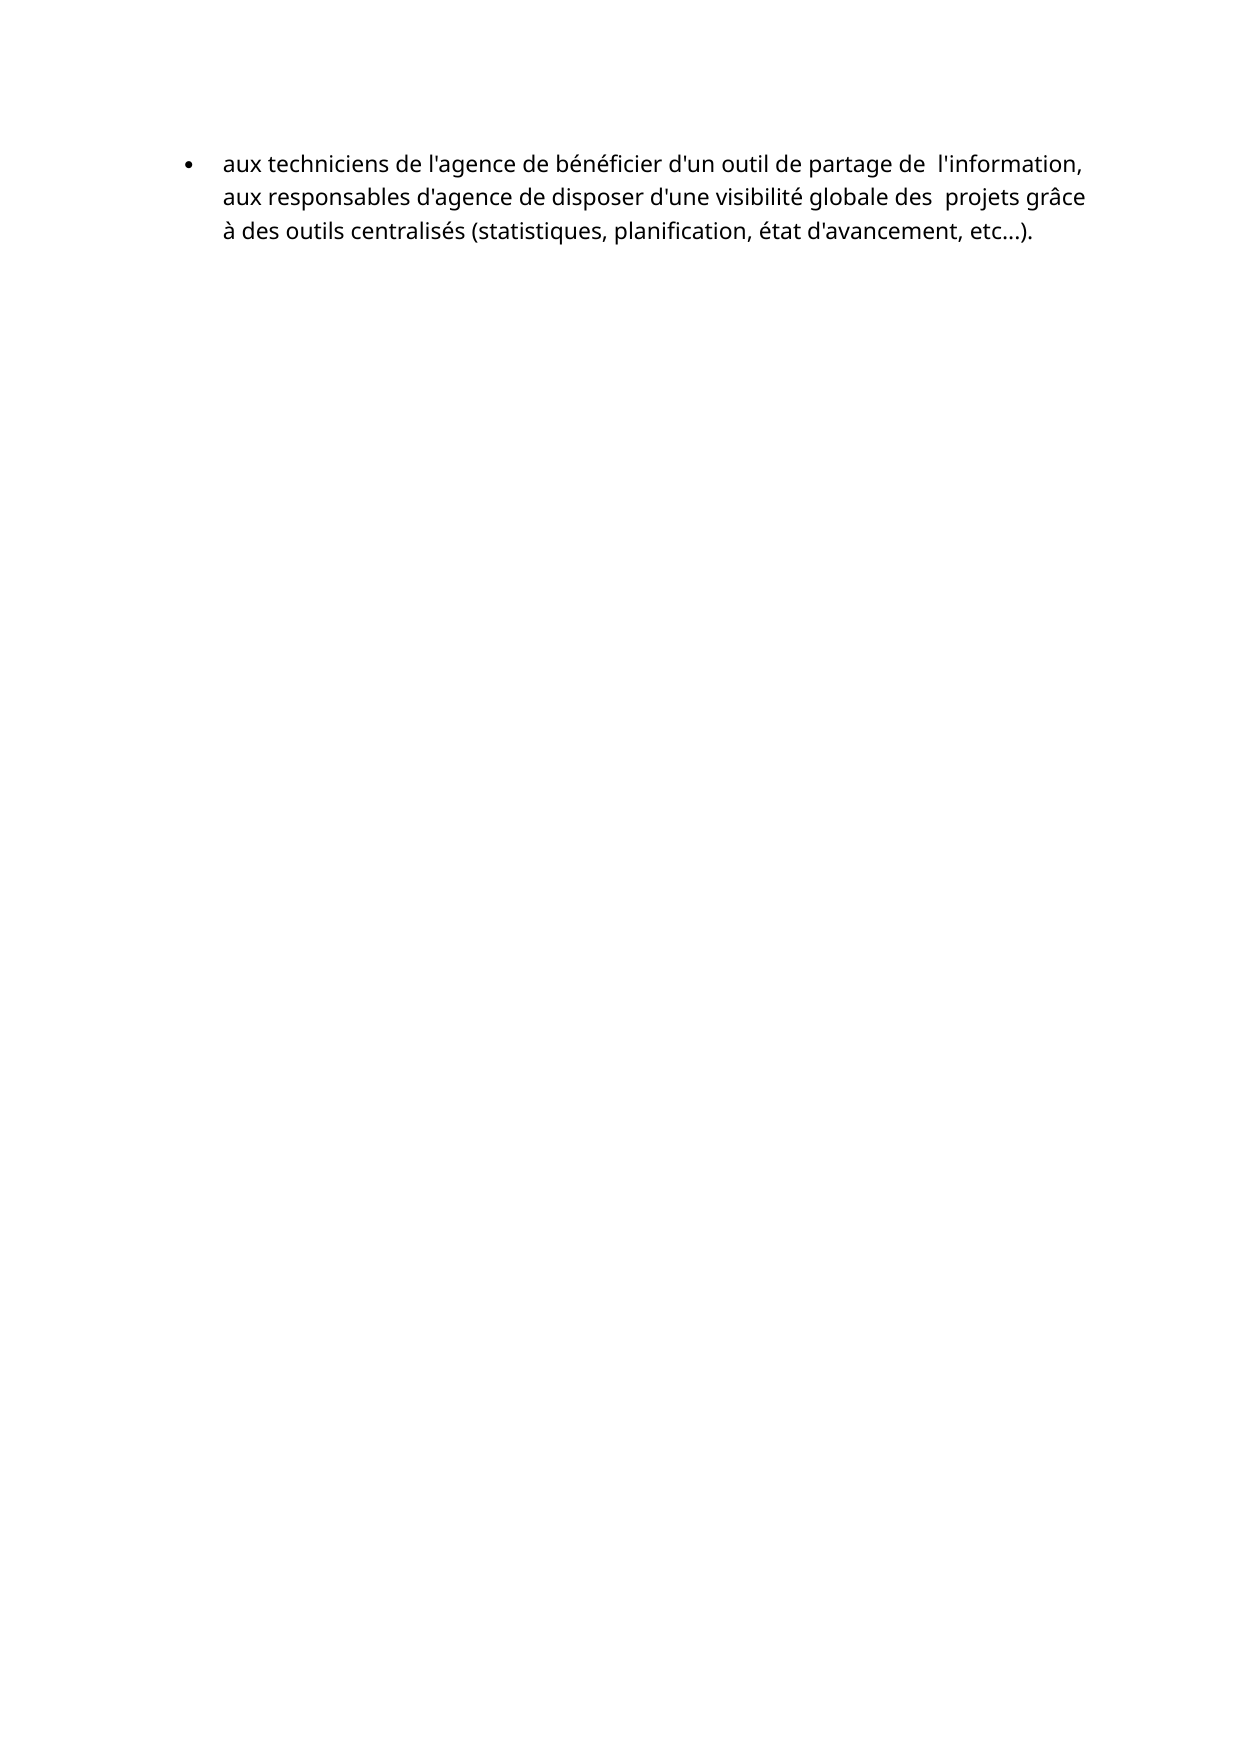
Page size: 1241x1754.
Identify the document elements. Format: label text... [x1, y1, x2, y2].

list aux techniciens de l'agence de bénéficier d'un outil de partage de l'information, aux responsables d'agence de disposer d'une visibilité globale des projets grâce à des outils centralisés (statistiques, planification, état d'avancement, etc...). [185, 148, 1093, 246]
